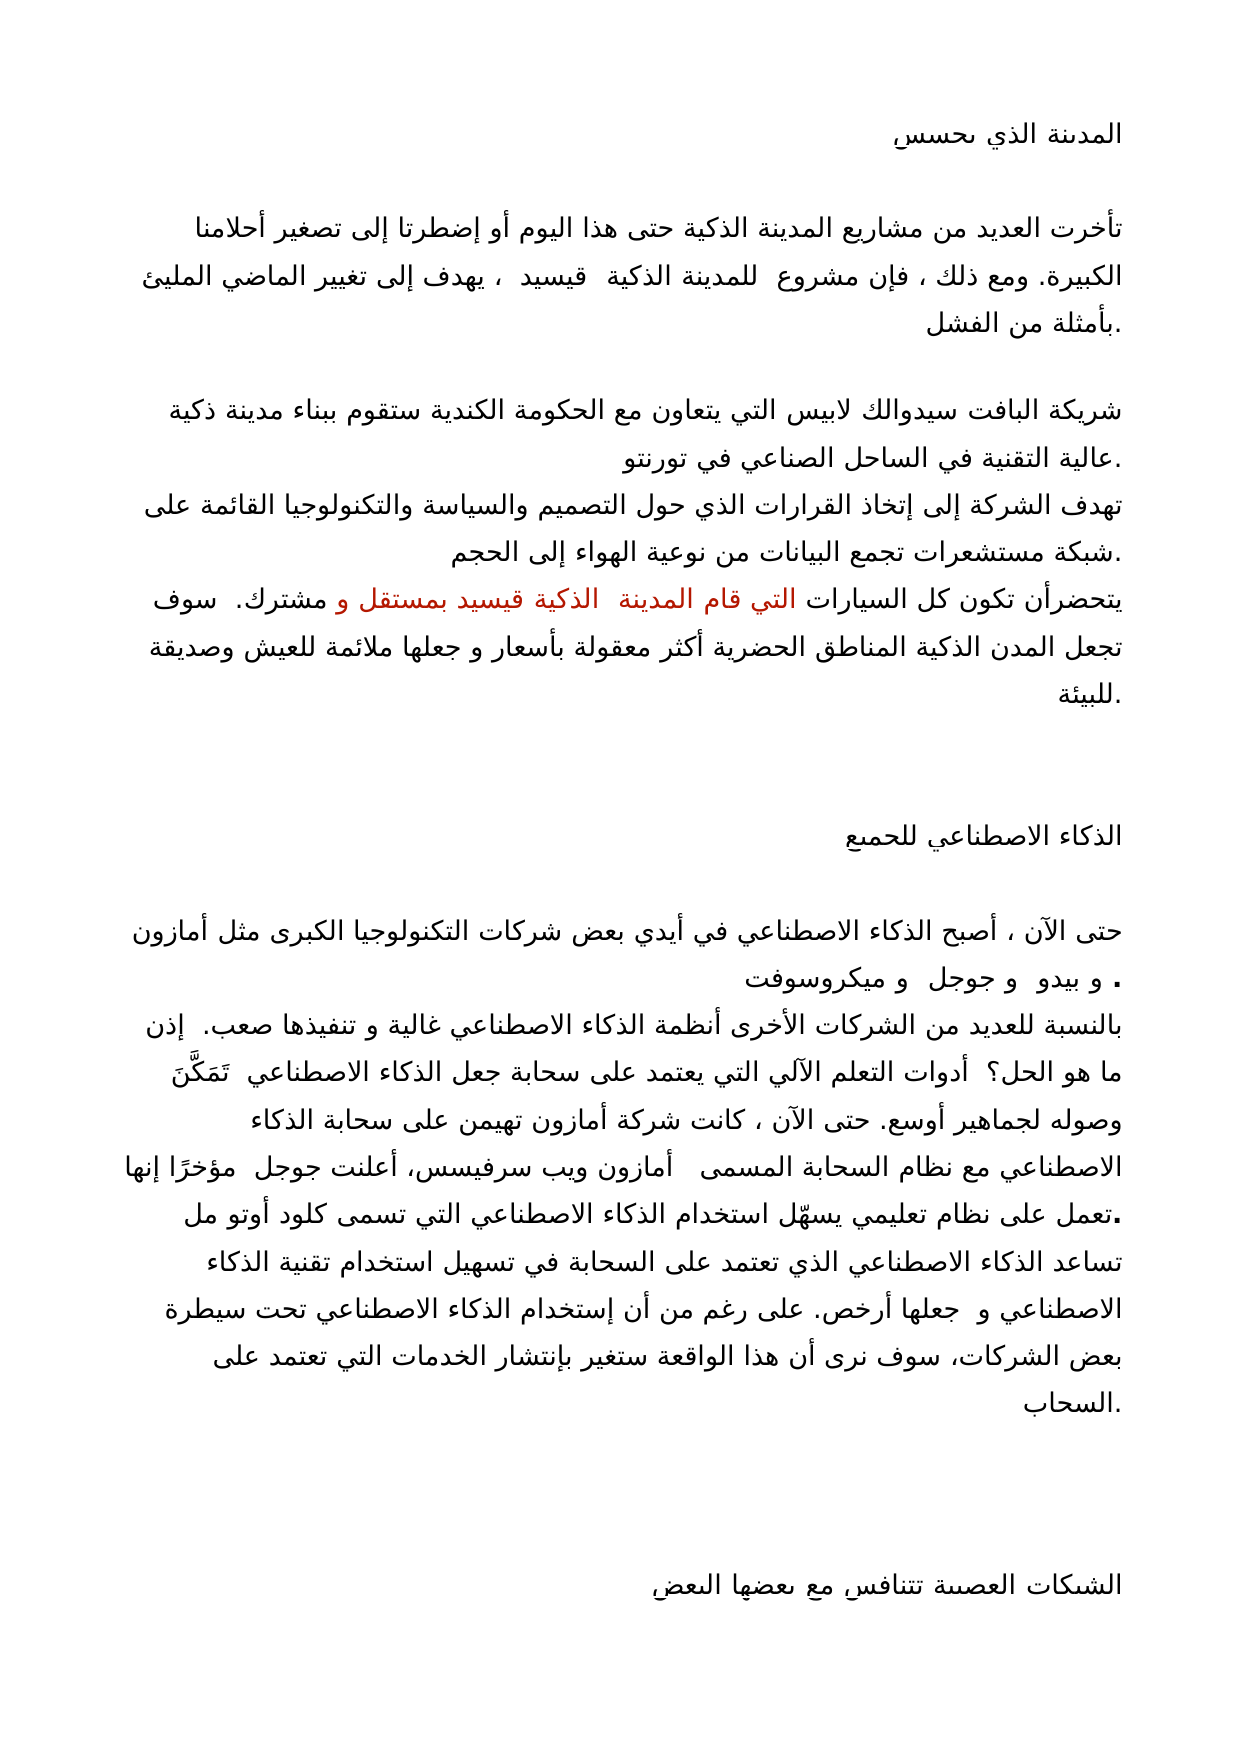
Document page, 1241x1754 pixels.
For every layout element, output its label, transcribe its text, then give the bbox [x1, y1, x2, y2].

text الذكاء الاصطناعي للجميع [118, 820, 1122, 852]
text تساعد الذكاء الاصطناعي الذي تعتمد على السحابة في تسهيل استخدام تقنية الذكاء الاصطناعي و جعلها أرخص. على رغم من أن إستخدام الذكاء الاصطناعي تحت سيطرة بعض الشركات، سوف نرى أن هذا الواقعة ستغير بإنتشار الخدمات التي تعتمد على السحاب. [118, 1246, 1122, 1419]
text المدينة الذي يحسس [118, 118, 1122, 150]
text شريكة البافت سيدوالك لابيس التي يتعاون مع الحكومة الكندية ستقوم ببناء مدينة ذكية عالية التقنية في الساحل الصناعي في تورنتو. [118, 394, 1122, 473]
text بالنسبة للعديد من الشركات الأخرى أنظمة الذكاء الاصطناعي غالية و تنفيذها صعب. إذن ما هو الحل؟ أدوات التعلم الآلي التي يعتمد على سحابة جعل الذكاء الاصطناعي تَمَكَّنَ وصوله لجماهير أوسع. حتى الآن ، كانت شركة أمازون تهيمن على سحابة الذكاء الاصطناعي مع نظام السحابة المسمى أمازون ويب سرفيسس، أعلنت جوجل مؤخرًا إنها تعمل على نظام تعليمي يسهّل استخدام الذكاء الاصطناعي التي تسمى كلود أوتو مل. [118, 1009, 1122, 1230]
text الشبكات العصبية تتنافس مع بعضها البعض [118, 1569, 1122, 1601]
text تأخرت العديد من مشاريع المدينة الذكية حتى هذا اليوم أو إضطرتا إلى تصغير أحلامنا الكبيرة. ومع ذلك ، فإن مشروع للمدينة الذكية قيسيد ، يهدف إلى تغيير الماضي المليئ بأمثلة من الفشل. [118, 213, 1122, 339]
text تهدف الشركة إلى إتخاذ القرارات الذي حول التصميم والسياسة والتكنولوجيا القائمة على شبكة مستشعرات تجمع البيانات من نوعية الهواء إلى الحجم. [118, 489, 1122, 568]
text يتحضرأن تكون كل السيارات التي قام المدينة الذكية قيسيد بمستقل و مشترك. سوف تجعل المدن الذكية المناطق الحضرية أكثر معقولة بأسعار و جعلها ملائمة للعيش وصديقة للبيئة. [118, 584, 1122, 710]
text حتى الآن ، أصبح الذكاء الاصطناعي في أيدي بعض شركات التكنولوجيا الكبرى مثل أمازون و بيدو و جوجل و ميكروسوفت . [118, 915, 1122, 994]
